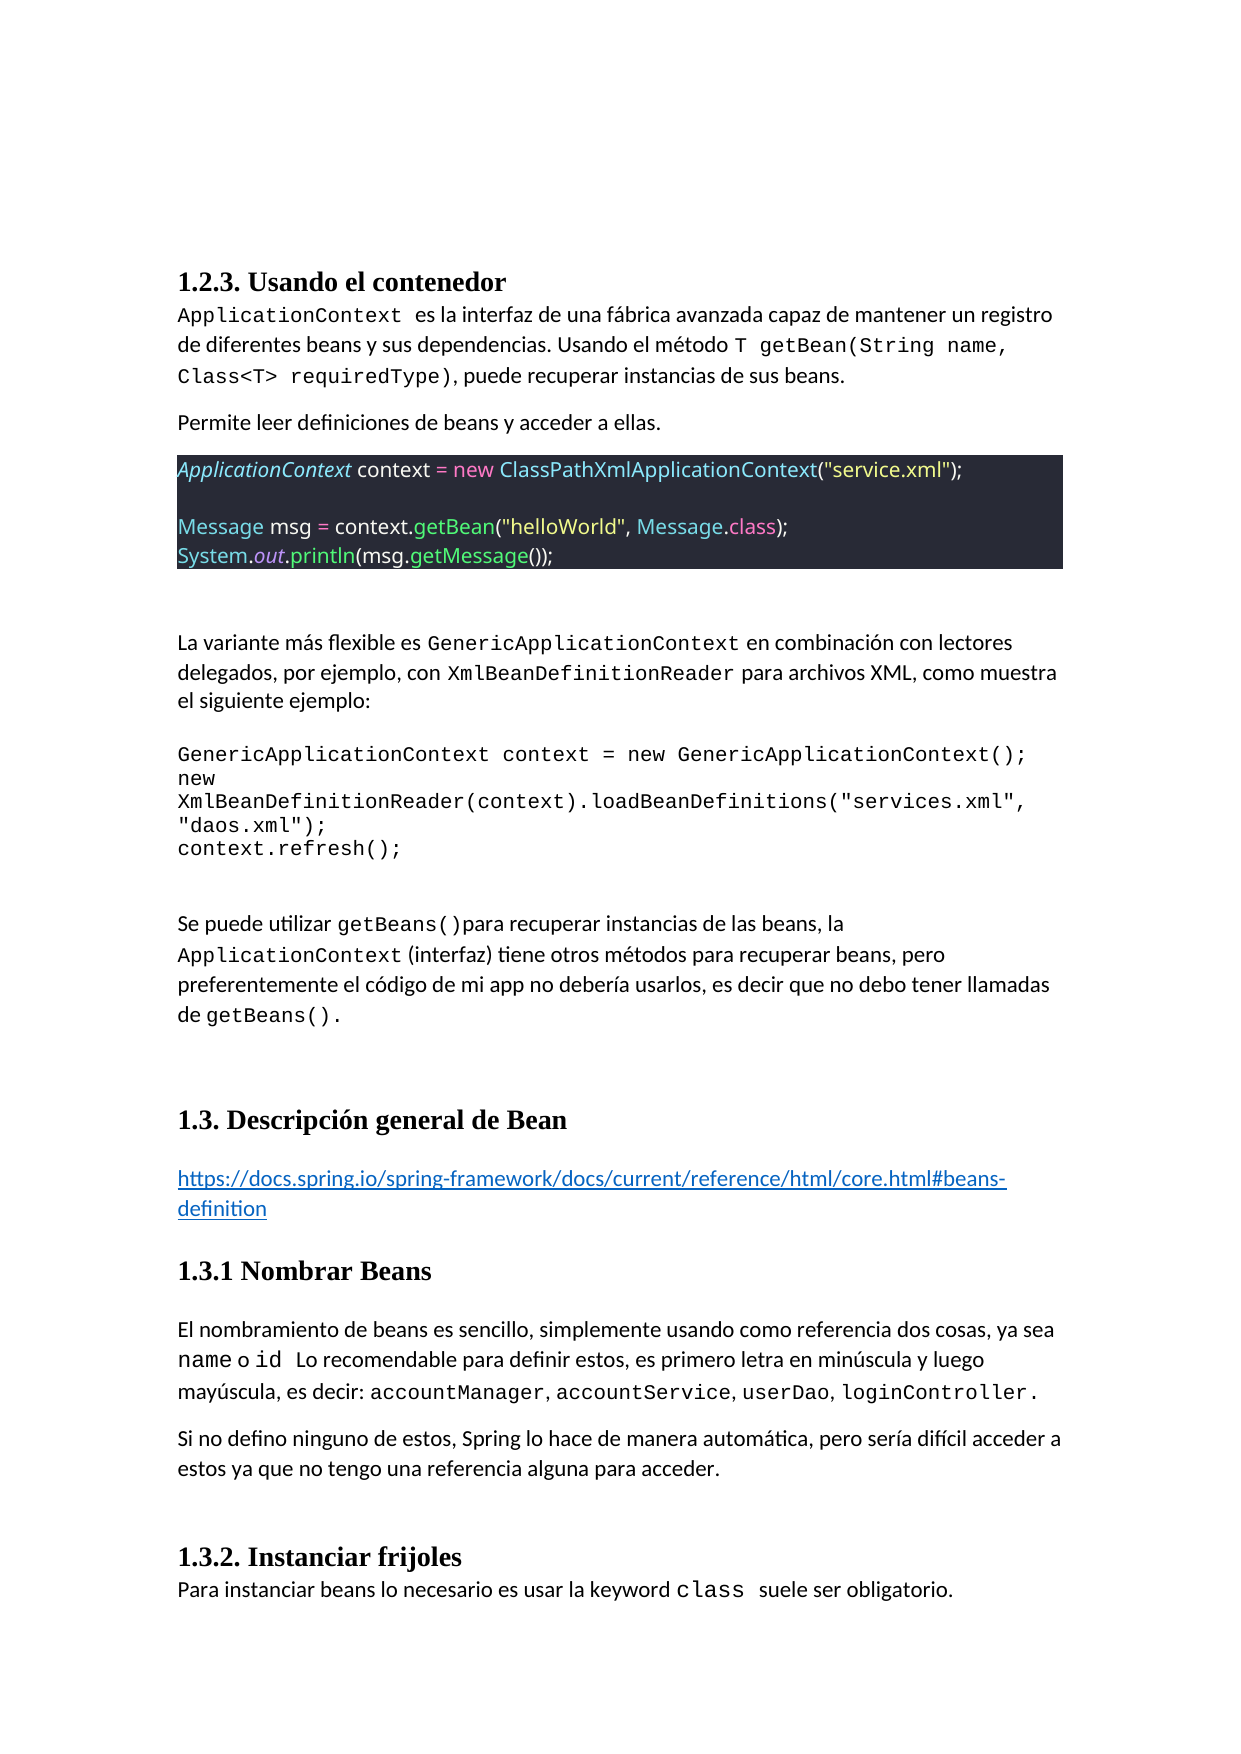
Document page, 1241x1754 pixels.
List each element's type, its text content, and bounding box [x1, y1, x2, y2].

text El nombramiento de beans es sencillo, simplemente usando como referencia dos cosas, ya sea name o id Lo recomendable para definir estos, es primero letra en minúscula y luego mayúscula, es decir: accountManager, accountService, userDao, loginController. [177, 1315, 1063, 1406]
text GenericApplicationContext context = new GenericApplicationContext(); [177, 744, 1063, 767]
subtitle 1.3.1 Nombrar Beans [177, 1254, 1063, 1286]
text context.refresh(); [177, 838, 1063, 862]
text ApplicationContext es la interfaz de una fábrica avanzada capaz de mantener un registro de diferentes beans y sus dependencias. Usando el método T getBean(String name, Class<T> requiredType), puede recuperar instancias de sus beans. [177, 300, 1063, 390]
text La variante más flexible es GenericApplicationContext en combinación con lectores delegados, por ejemplo, con XmlBeanDefinitionReader para archivos XML, como muestra el siguiente ejemplo: [177, 628, 1063, 715]
text Si no defino ninguno de estos, Spring lo hace de manera automática, pero sería difícil acceder a estos ya que no tengo una referencia alguna para acceder. [177, 1424, 1063, 1483]
text Se puede utilizar getBeans()para recuperar instancias de las beans, la ApplicationContext (interfaz) tiene otros métodos para recuperar beans, pero preferentemente el código de mi app no debería usarlos, es decir que no debo tener llamadas de getBeans(). [177, 909, 1063, 1029]
subtitle 1.3.2. Instanciar frijoles [177, 1541, 1063, 1573]
subtitle 1.2.3. Usando el contenedor [177, 265, 1063, 297]
text Para instanciar beans lo necesario es usar la keyword class suele ser obligatorio. [177, 1575, 1063, 1604]
text new XmlBeanDefinitionReader(context).loadBeanDefinitions("services.xml", "daos.xml"); [177, 767, 1063, 838]
text https://docs.spring.io/spring-framework/docs/current/reference/html/core.html#beans-definition [177, 1164, 1063, 1222]
text Permite leer definiciones de beans y acceder a ellas. [177, 408, 1063, 437]
subtitle 1.3. Descripción general de Bean [177, 1103, 1063, 1135]
text ApplicationContext context = new ClassPathXmlApplicationContext("service.xml"); Message msg = context.getBean("helloWorld", Message.class); System.out.println(msg.getMessage()); [177, 455, 1063, 569]
